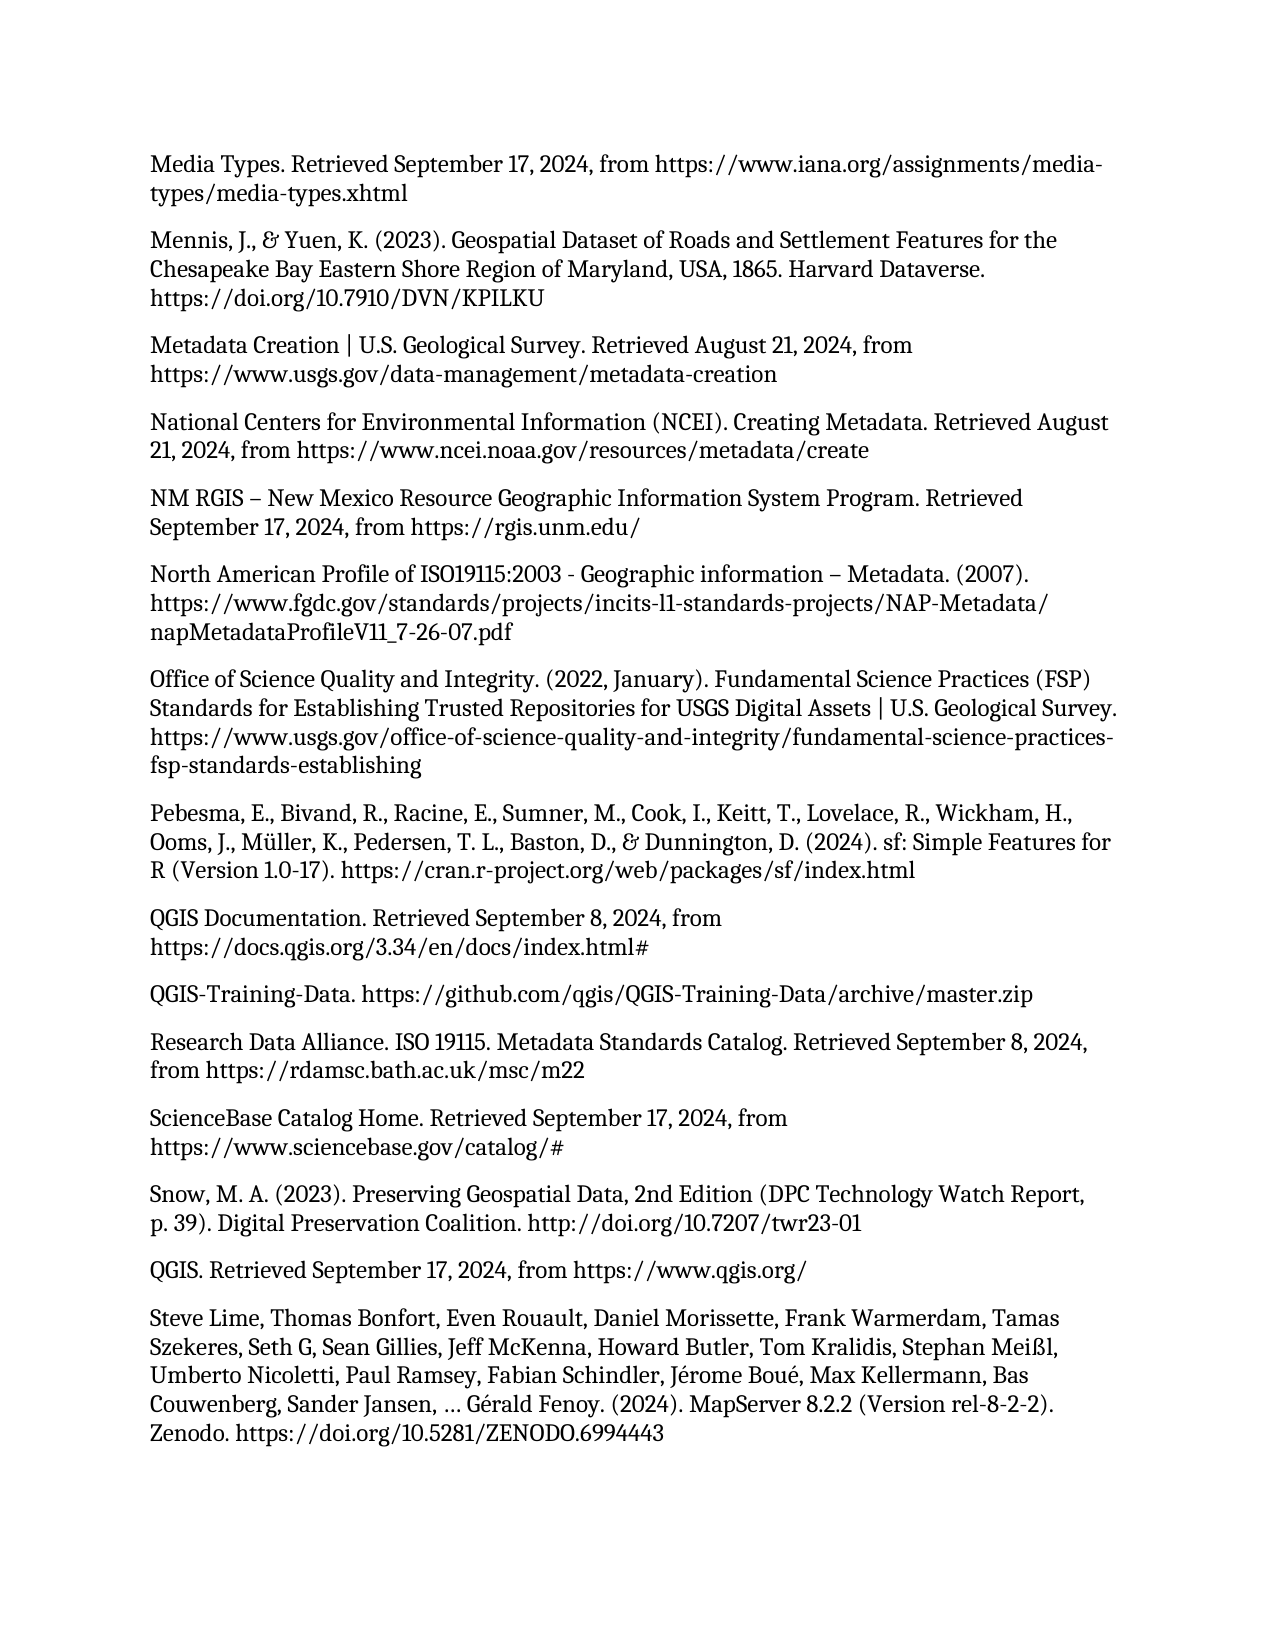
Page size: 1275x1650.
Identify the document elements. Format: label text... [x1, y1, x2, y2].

text Research Data Alliance. ISO 19115. Metadata Standards Catalog. Retrieved September 8, 2024, from https://rdamsc.bath.ac.uk/msc/m22 [150, 1027, 1125, 1085]
text North American Profile of ISO19115:2003 - Geographic information – Metadata. (2007). https://www.fgdc.gov/standards/projects/incits-l1-standards-projects/NAP-Metadata/napMetadataProfileV11_7-26-07.pdf [150, 560, 1125, 646]
text Pebesma, E., Bivand, R., Racine, E., Sumner, M., Cook, I., Keitt, T., Lovelace, R., Wickham, H., Ooms, J., Müller, K., Pedersen, T. L., Baston, D., & Dunnington, D. (2024). sf: Simple Features for R (Version 1.0-17). https://cran.r-project.org/web/packages/sf/index.html [150, 799, 1125, 885]
text Steve Lime, Thomas Bonfort, Even Rouault, Daniel Morissette, Frank Warmerdam, Tamas Szekeres, Seth G, Sean Gillies, Jeff McKenna, Howard Butler, Tom Kralidis, Stephan Meißl, Umberto Nicoletti, Paul Ramsey, Fabian Schindler, Jérome Boué, Max Kellermann, Bas Couwenberg, Sander Jansen, … Gérald Fenoy. (2024). MapServer 8.2.2 (Version rel-8-2-2). Zenodo. https://doi.org/10.5281/ZENODO.6994443 [150, 1304, 1125, 1447]
text QGIS-Training-Data. https://github.com/qgis/QGIS-Training-Data/archive/master.zip [150, 980, 1125, 1009]
text QGIS. Retrieved September 17, 2024, from https://www.qgis.org/ [150, 1256, 1125, 1285]
text QGIS Documentation. Retrieved September 8, 2024, from https://docs.qgis.org/3.34/en/docs/index.html# [150, 904, 1125, 961]
text Snow, M. A. (2023). Preserving Geospatial Data, 2nd Edition (DPC Technology Watch Report, p. 39). Digital Preservation Coalition. http://doi.org/10.7207/twr23-01 [150, 1180, 1125, 1237]
text National Centers for Environmental Information (NCEI). Creating Metadata. Retrieved August 21, 2024, from https://www.ncei.noaa.gov/resources/metadata/create [150, 407, 1125, 465]
text Media Types. Retrieved September 17, 2024, from https://www.iana.org/assignments/media-types/media-types.xhtml [150, 150, 1125, 207]
text Office of Science Quality and Integrity. (2022, January). Fundamental Science Practices (FSP) Standards for Establishing Trusted Repositories for USGS Digital Assets | U.S. Geological Survey. https://www.usgs.gov/office-of-science-quality-and-integrity/fundamental-science-practices-fsp-standards-establishing [150, 665, 1125, 780]
text NM RGIS – New Mexico Resource Geographic Information System Program. Retrieved September 17, 2024, from https://rgis.unm.edu/ [150, 484, 1125, 541]
text Metadata Creation | U.S. Geological Survey. Retrieved August 21, 2024, from https://www.usgs.gov/data-management/metadata-creation [150, 331, 1125, 389]
text Mennis, J., & Yuen, K. (2023). Geospatial Dataset of Roads and Settlement Features for the Chesapeake Bay Eastern Shore Region of Maryland, USA, 1865. Harvard Dataverse. https://doi.org/10.7910/DVN/KPILKU [150, 226, 1125, 312]
text ScienceBase Catalog Home. Retrieved September 17, 2024, from https://www.sciencebase.gov/catalog/# [150, 1104, 1125, 1161]
